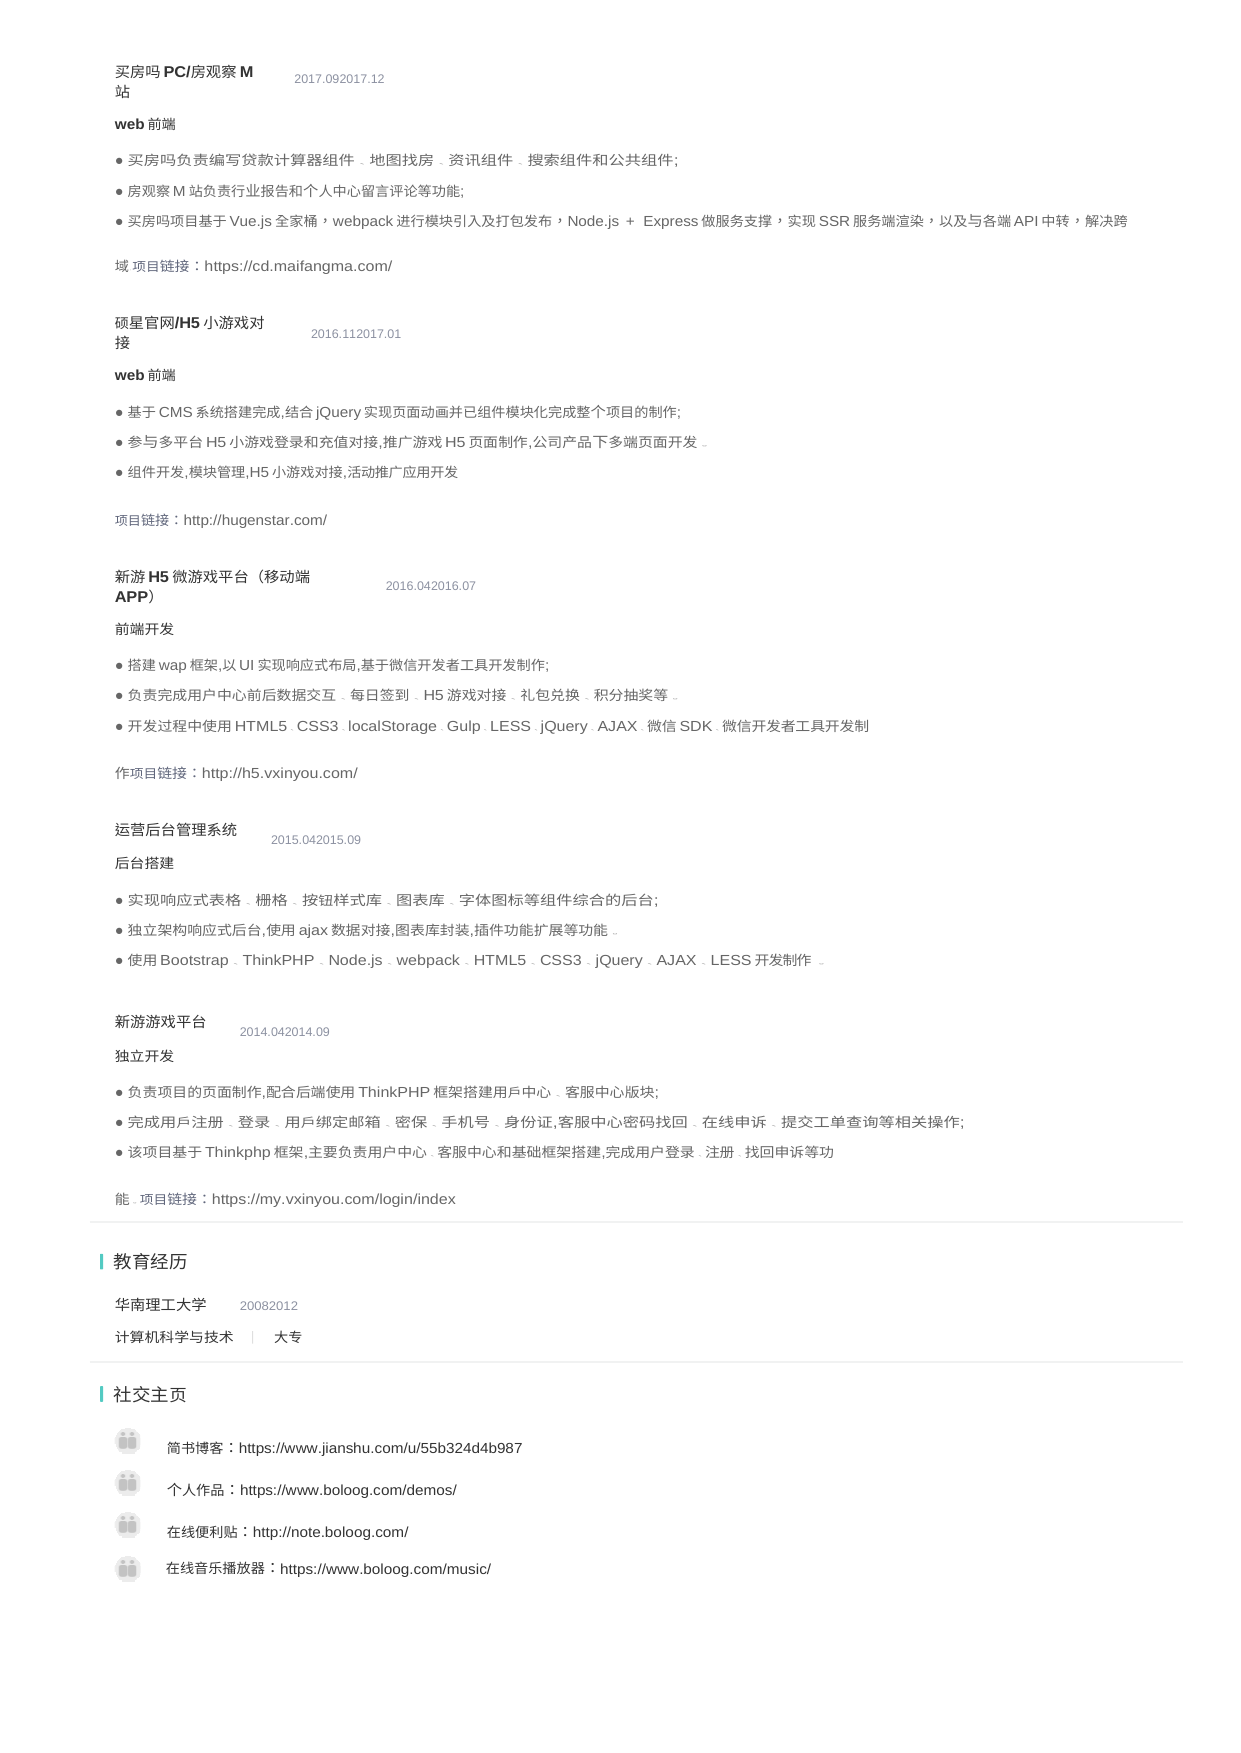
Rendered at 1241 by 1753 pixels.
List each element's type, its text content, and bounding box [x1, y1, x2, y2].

text 硕星官网/H5小游戏对接 [114, 313, 279, 353]
text 买房吗PC/房观察M站 [114, 61, 263, 101]
text 在线便利贴：http://note.boloog.com/ [114, 1512, 1188, 1543]
text 2017.09­2017.12 [294, 72, 1188, 86]
list 参与多平台H5小游戏登录和充值对接,推广游戏H5页面制作,公司产品下多端页面开发。 [114, 432, 1188, 452]
text 独立开发 [114, 1047, 208, 1065]
text 前端开发 [114, 620, 354, 638]
list 独立架构响应式后台,使用ajax数据对接,图表库封装,插件功能扩展等功能。 [114, 921, 1188, 939]
list 使用Bootstrap、ThinkPHP、Node.js、webpack、HTML5、CSS3、jQuery、AJAX、LESS开发制作 。 [114, 951, 1188, 969]
picture [114, 1511, 141, 1538]
subtitle 新游游戏平台 [114, 1012, 208, 1032]
picture [114, 1469, 141, 1496]
list 房观察M站负责行业报告和个人中心留言评论等功能; [114, 180, 1188, 200]
subtitle 运营后台管理系统 [114, 820, 239, 840]
list 完成用戶注册、登录、用戶绑定邮箱、密保、手机号、身份证,客服中心密码找回、在线申诉、提交工单查询等相关操作; [114, 1113, 1188, 1131]
text 华南理工大学 2008­2012 [114, 1294, 1188, 1314]
list 该项目基于Thinkphp框架,主要负责用户中心、客服中心和基础框架搭建,完成用户登录、注册、找回申诉等功能。项目链接：https://my.vxinyou.com/login/index [114, 1143, 853, 1209]
text 社交主页 [113, 1382, 1188, 1406]
subtitle 在线音乐播放器：https://www.boloog.com/music/ [166, 1558, 1188, 1579]
picture [114, 1555, 141, 1582]
list 开发过程中使用HTML5、CSS3、localStorage、Gulp、LESS、jQuery、AJAX、微信SDK、微信开发者工具开发制作项目链接：http://h5.vxinyou.com/ [114, 716, 881, 782]
list 负责项目的页面制作,配合后端使用ThinkPHP框架搭建用戶中心、客服中心版块; [114, 1083, 1188, 1101]
text 2016.04­2016.07 [386, 579, 1188, 593]
text 2016.11­2017.01 [311, 327, 1188, 341]
list 实现响应式表格、栅格、按钮样式库、图表库、字体图标等组件综合的后台; [114, 891, 1188, 909]
text 新游H5微游戏平台（移动端APP） [114, 566, 354, 606]
list 基于CMS系统搭建完成,结合jQuery实现页面动画并已组件模块化完成整个项目的制作; [114, 402, 1188, 421]
text web前端 [114, 366, 279, 384]
list 组件开发,模块管理,H5小游戏对接,活动推广应用开发项目链接：http://hugenstar.com/ [114, 463, 465, 529]
picture [114, 1427, 141, 1454]
text 后台搭建 [114, 854, 239, 872]
text web前端 [114, 115, 263, 133]
subtitle 教育经历 [113, 1249, 1188, 1274]
list 买房吗项目基于Vue.js全家桶，webpack进行模块引入及打包发布，Node.js + Express做服务支撑，实现SSR服务端渲染，以及与各端API中转，解决跨域。项目链接：https://cd.maifangma.com/ [114, 211, 1127, 276]
text 2014.04­2014.09 [239, 1024, 1188, 1039]
list 搭建wap框架,以UI实现响应式布局,基于微信开发者工具开发制作; [114, 656, 1188, 675]
text 个人作品：https://www.boloog.com/demos/ [114, 1469, 1188, 1500]
list 负责完成用户中心前后数据交互、每日签到、H5游戏对接、礼包兑换、积分抽奖等。 [114, 686, 1188, 705]
list 买房吗负责编写贷款计算器组件、地图找房、资讯组件、搜索组件和公共组件; [114, 151, 1188, 169]
text 2015.04­2015.09 [271, 832, 1188, 847]
subtitle 简书博客：https://www.jianshu.com/u/55b324d4b987 [114, 1427, 1188, 1458]
text 计算机科学与技术 大专 [114, 1328, 1188, 1346]
